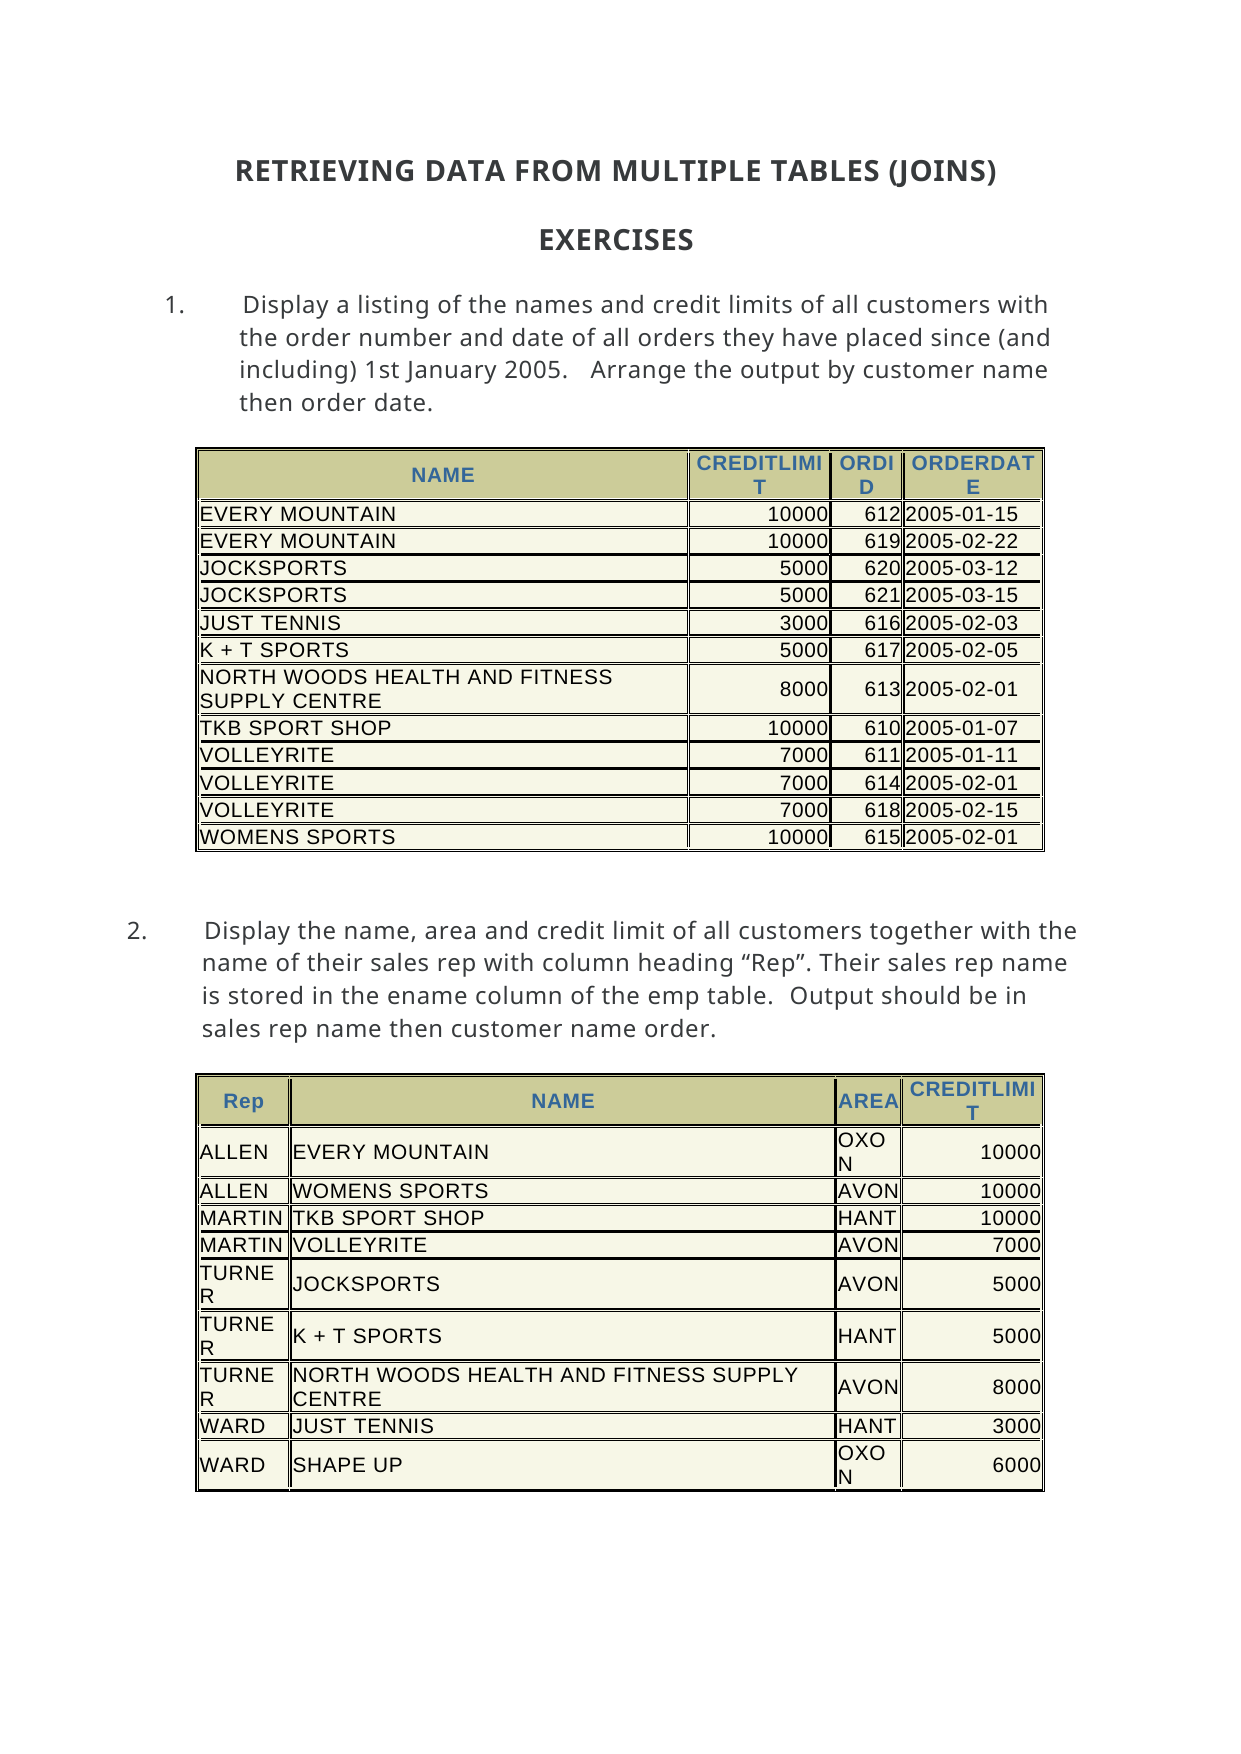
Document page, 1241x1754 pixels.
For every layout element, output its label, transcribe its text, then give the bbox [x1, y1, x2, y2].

table_cell 617 [832, 638, 901, 662]
table_cell 2005-02-01 [903, 662, 1043, 713]
table_cell 3000 [690, 611, 829, 634]
table_cell 611 [832, 743, 901, 767]
table_cell AVON [837, 1260, 900, 1308]
table_cell WARD [197, 1438, 290, 1489]
table_cell 2005-02-01 [903, 821, 1042, 849]
table_cell 2005-02-03 [905, 607, 1042, 634]
text 1. Display a listing of the names and credit limits of all customers with the order number and date of all orders they have placed since (and including) 1st January 2005. Arrange the output by customer name then order date. [164, 288, 1090, 418]
table_cell JOCKSPORTS [199, 580, 687, 607]
table_cell WARD [197, 1411, 290, 1438]
table_cell 2005-02-01 [905, 767, 1042, 794]
table_cell 5000 [690, 583, 829, 607]
table_cell NORTH WOODS HEALTH AND FITNESS SUPPLY CENTRE [292, 1363, 834, 1411]
table_cell WOMENS SPORTS [199, 821, 688, 849]
table_header NAME [290, 1077, 835, 1124]
text RETRIEVING DATA FROM MULTIPLE TABLES (JOINS) [150, 150, 1090, 190]
table_header NAME [199, 451, 688, 498]
table_cell 7000 [690, 770, 829, 794]
table_cell TURNER [199, 1308, 288, 1359]
table_cell JUST TENNIS [199, 607, 687, 634]
table_cell 5000 [690, 638, 829, 662]
table_cell 10000 [690, 529, 829, 553]
table_cell AVON [837, 1179, 900, 1203]
table_cell 5000 [690, 556, 829, 580]
table_cell 5000 [903, 1308, 1042, 1359]
table_cell 2005-01-15 [905, 499, 1042, 526]
table_cell JOCKSPORTS [197, 553, 687, 580]
table_cell 615 [830, 821, 903, 849]
table_cell 10000 [690, 716, 829, 740]
table_cell K + T SPORTS [292, 1312, 834, 1359]
table_cell JOCKSPORTS [292, 1260, 834, 1308]
table_cell WOMENS SPORTS [292, 1179, 834, 1203]
table_header CREDITLIMIT [901, 1077, 1042, 1124]
table_header ORDID [830, 449, 903, 498]
table_cell 2005-02-22 [903, 526, 1043, 553]
table_header ORDERDATE [903, 451, 1042, 498]
table_cell VOLLEYRITE [199, 794, 687, 821]
table_cell SHAPE UP [290, 1441, 835, 1489]
table_cell 5000 [903, 1257, 1042, 1308]
table_cell 8000 [690, 665, 829, 713]
table_cell MARTIN [197, 1203, 290, 1230]
table_cell 10000 [901, 1176, 1043, 1203]
table_cell 618 [832, 798, 901, 821]
table_cell 614 [832, 770, 901, 794]
table_cell 10000 [689, 825, 830, 849]
table_cell HANT [837, 1414, 900, 1438]
table_header Rep [199, 1075, 290, 1124]
table_cell 6000 [901, 1438, 1043, 1489]
table_cell 620 [832, 556, 901, 580]
table_cell ALLEN [199, 1124, 288, 1176]
table_cell AVON [837, 1363, 900, 1411]
table_cell TURNER [199, 1257, 288, 1308]
table_cell 10000 [903, 1124, 1042, 1176]
table_cell 7000 [690, 743, 829, 767]
table_header CREDITLIMIT [689, 449, 830, 498]
table_cell ALLEN [197, 1176, 290, 1203]
table_cell OXON [835, 1441, 901, 1489]
table_cell AVON [837, 1233, 900, 1257]
table_cell 2005-03-12 [905, 553, 1043, 580]
table_cell 612 [832, 502, 901, 526]
table_cell EVERY MOUNTAIN [197, 526, 688, 553]
table_cell TKB SPORT SHOP [292, 1206, 834, 1230]
table_cell 621 [832, 583, 901, 607]
table_cell HANT [837, 1206, 900, 1230]
table_cell 8000 [903, 1359, 1042, 1411]
table_cell 2005-01-11 [905, 740, 1042, 767]
table_cell 2005-02-05 [905, 634, 1042, 662]
table_cell 616 [832, 611, 901, 634]
table_cell VOLLEYRITE [199, 767, 687, 794]
table_cell MARTIN [199, 1230, 288, 1257]
table_cell OXON [837, 1128, 900, 1176]
table_cell TURNER [199, 1359, 288, 1411]
text EXERCISES [150, 219, 1090, 258]
text 2. Display the name, area and credit limit of all customers together with the name of their sales rep with column heading “Rep”. Their sales rep name is stored in the ename column of the emp table. Output should be in sales rep name then customer name order. [127, 914, 1090, 1044]
table_cell 7000 [690, 798, 829, 821]
table_cell 10000 [690, 502, 829, 526]
table_cell HANT [837, 1312, 900, 1359]
table_cell VOLLEYRITE [292, 1233, 834, 1257]
table_cell NORTH WOODS HEALTH AND FITNESS SUPPLY CENTRE [197, 662, 688, 713]
table_cell K + T SPORTS [199, 634, 687, 662]
table_cell 619 [832, 529, 901, 553]
table_cell VOLLEYRITE [199, 740, 687, 767]
table_cell 7000 [903, 1230, 1042, 1257]
table_cell 2005-01-07 [903, 713, 1043, 740]
table_cell EVERY MOUNTAIN [199, 499, 687, 526]
table_cell JUST TENNIS [292, 1414, 834, 1438]
table_cell 3000 [901, 1411, 1043, 1438]
table_cell 2005-03-15 [905, 580, 1042, 607]
table_header AREA [835, 1077, 901, 1124]
table_cell EVERY MOUNTAIN [292, 1128, 834, 1176]
table_cell 10000 [901, 1203, 1043, 1230]
table_cell TKB SPORT SHOP [197, 713, 688, 740]
table_cell 613 [832, 665, 901, 713]
table_cell 2005-02-15 [905, 794, 1042, 821]
table_cell 610 [832, 716, 901, 740]
